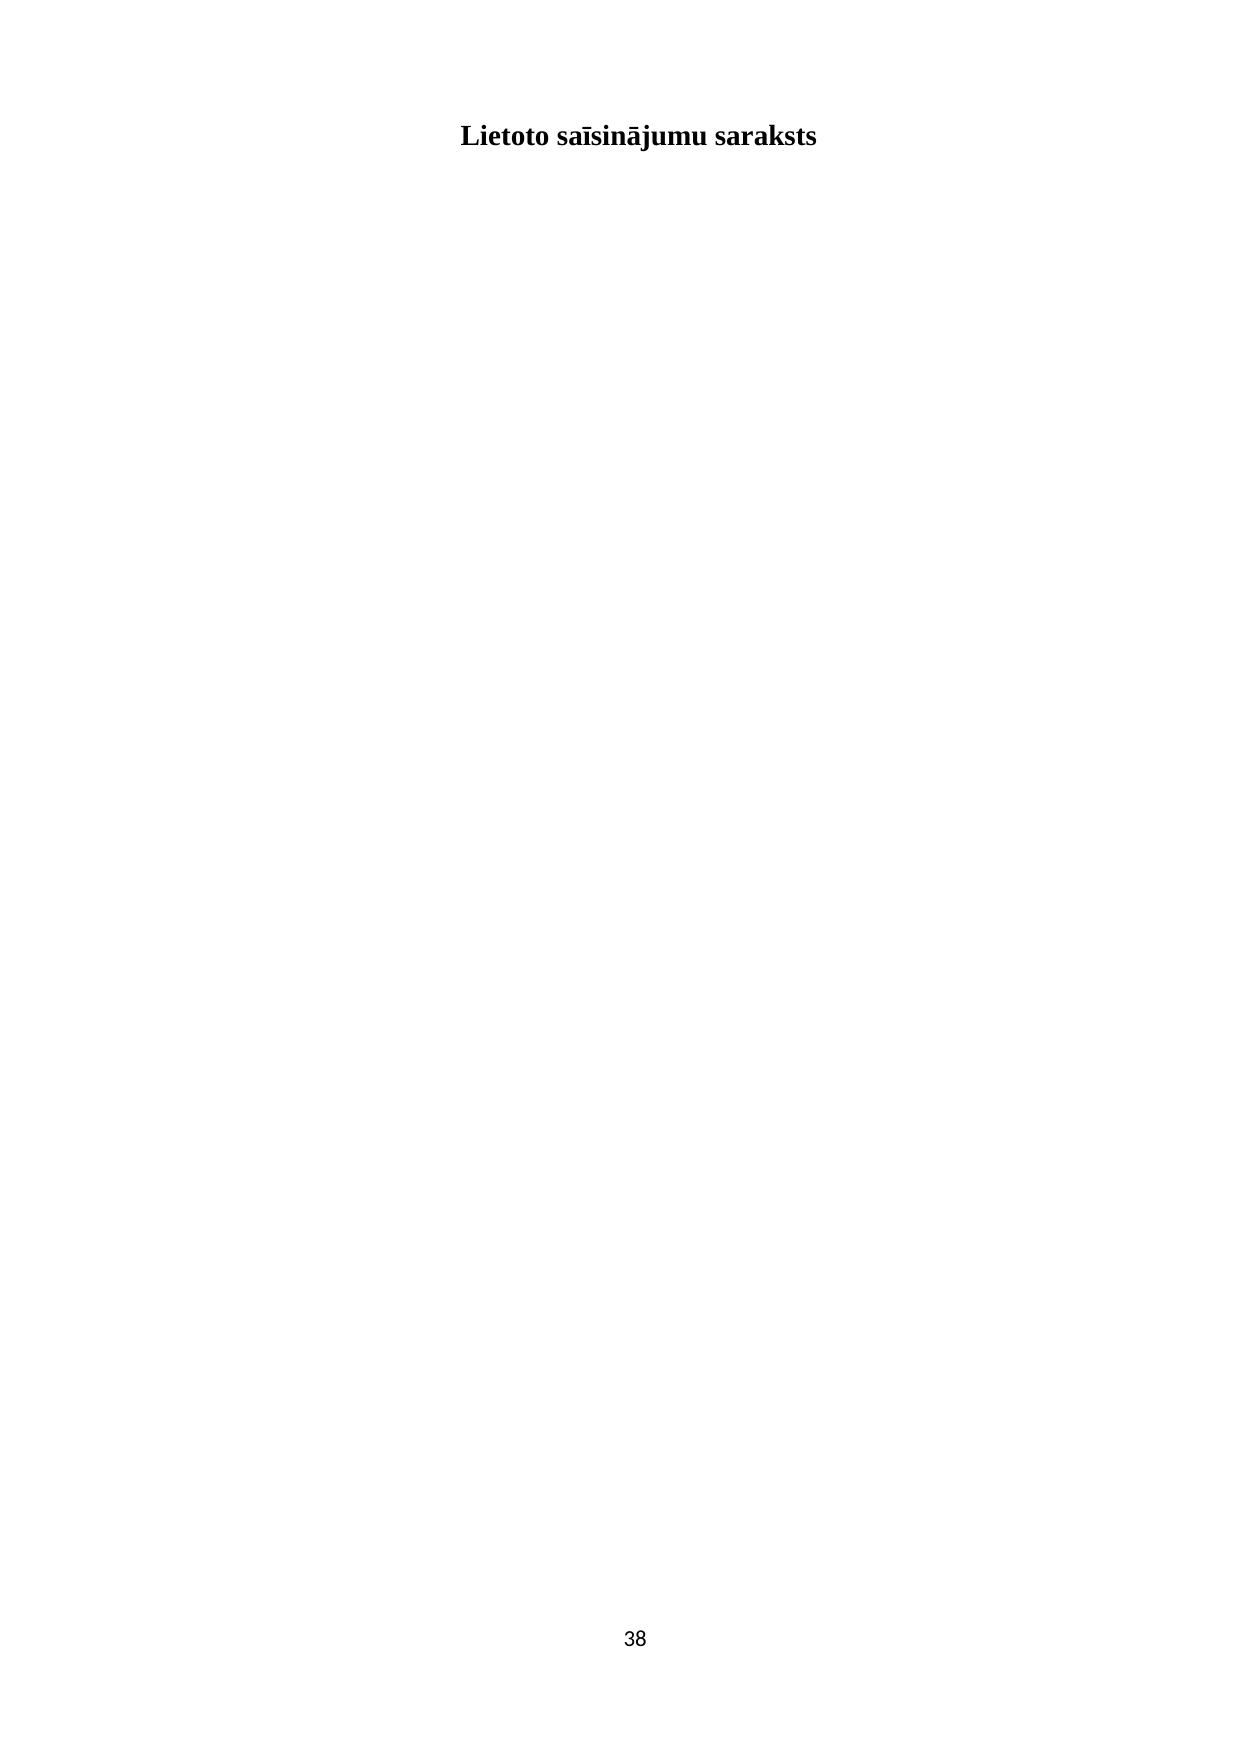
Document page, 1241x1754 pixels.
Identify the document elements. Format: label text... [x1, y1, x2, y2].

subtitle Lietoto saīsinājumu saraksts [148, 118, 1122, 152]
